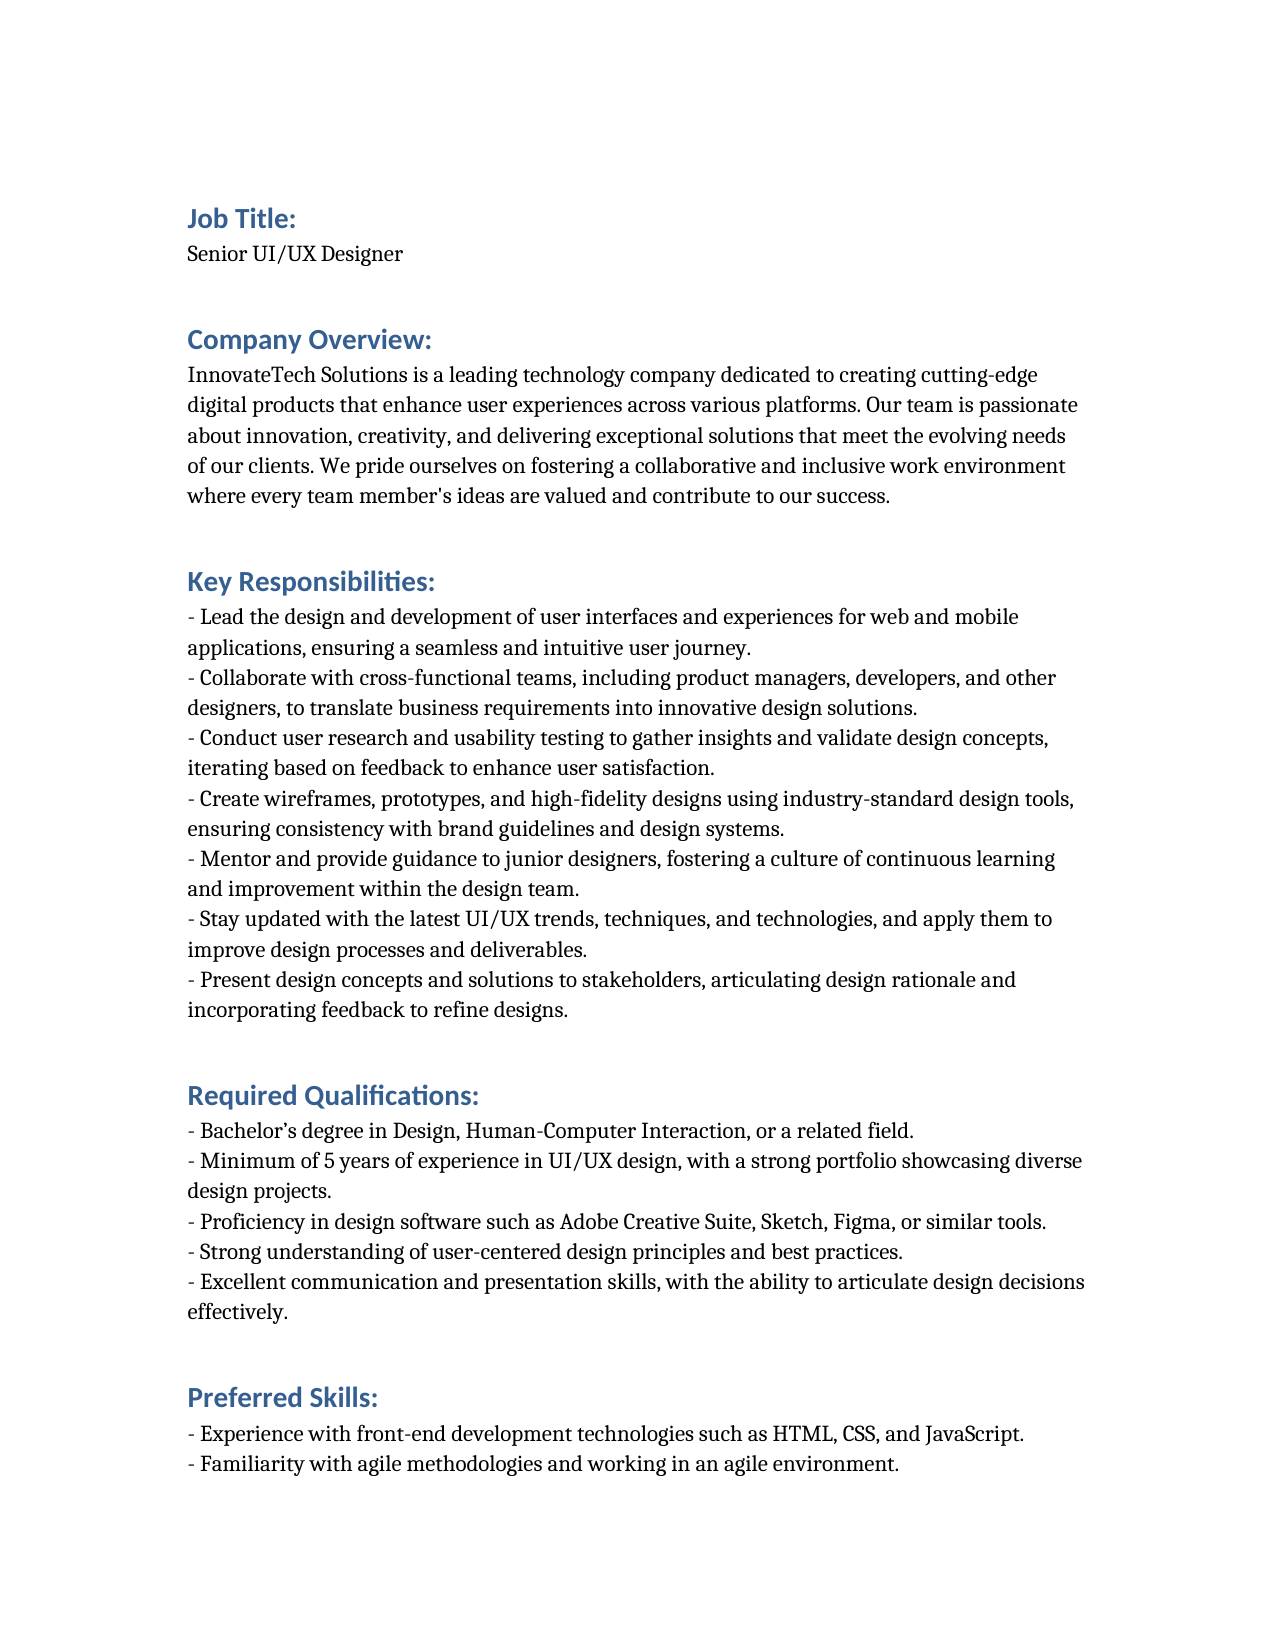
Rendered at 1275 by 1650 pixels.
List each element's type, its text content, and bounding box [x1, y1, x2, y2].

text - Lead the design and development of user interfaces and experiences for web and mobile applications, ensuring a seamless and intuitive user journey. - Collaborate with cross-functional teams, including product managers, developers, and other designers, to translate business requirements into innovative design solutions. - Conduct user research and usability testing to gather insights and validate design concepts, iterating based on feedback to enhance user satisfaction. - Create wireframes, prototypes, and high-fidelity designs using industry-standard design tools, ensuring consistency with brand guidelines and design systems. - Mentor and provide guidance to junior designers, fostering a culture of continuous learning and improvement within the design team. - Stay updated with the latest UI/UX trends, techniques, and technologies, and apply them to improve design processes and deliverables. - Present design concepts and solutions to stakeholders, articulating design rationale and incorporating feedback to refine designs. [187, 604, 1087, 1023]
subtitle Job Title: [187, 200, 1087, 236]
subtitle Key Responsibilities: [187, 563, 1087, 599]
text Senior UI/UX Designer [187, 241, 1087, 267]
text - Bachelor’s degree in Design, Human-Computer Interaction, or a related field. - Minimum of 5 years of experience in UI/UX design, with a strong portfolio showcasing diverse design projects. - Proficiency in design software such as Adobe Creative Suite, Sketch, Figma, or similar tools. - Strong understanding of user-centered design principles and best practices. - Excellent communication and presentation skills, with the ability to articulate design decisions effectively. [187, 1118, 1087, 1326]
text InnovateTech Solutions is a leading technology company dedicated to creating cutting-edge digital products that enhance user experiences across various platforms. Our team is passionate about innovation, creativity, and delivering exceptional solutions that meet the evolving needs of our clients. We pride ourselves on fostering a collaborative and inclusive work environment where every team member's ideas are valued and contribute to our success. [187, 362, 1087, 509]
subtitle Required Qualifications: [187, 1077, 1087, 1113]
subtitle Company Overview: [187, 321, 1087, 357]
subtitle Preferred Skills: [187, 1379, 1087, 1415]
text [187, 1420, 1087, 1477]
